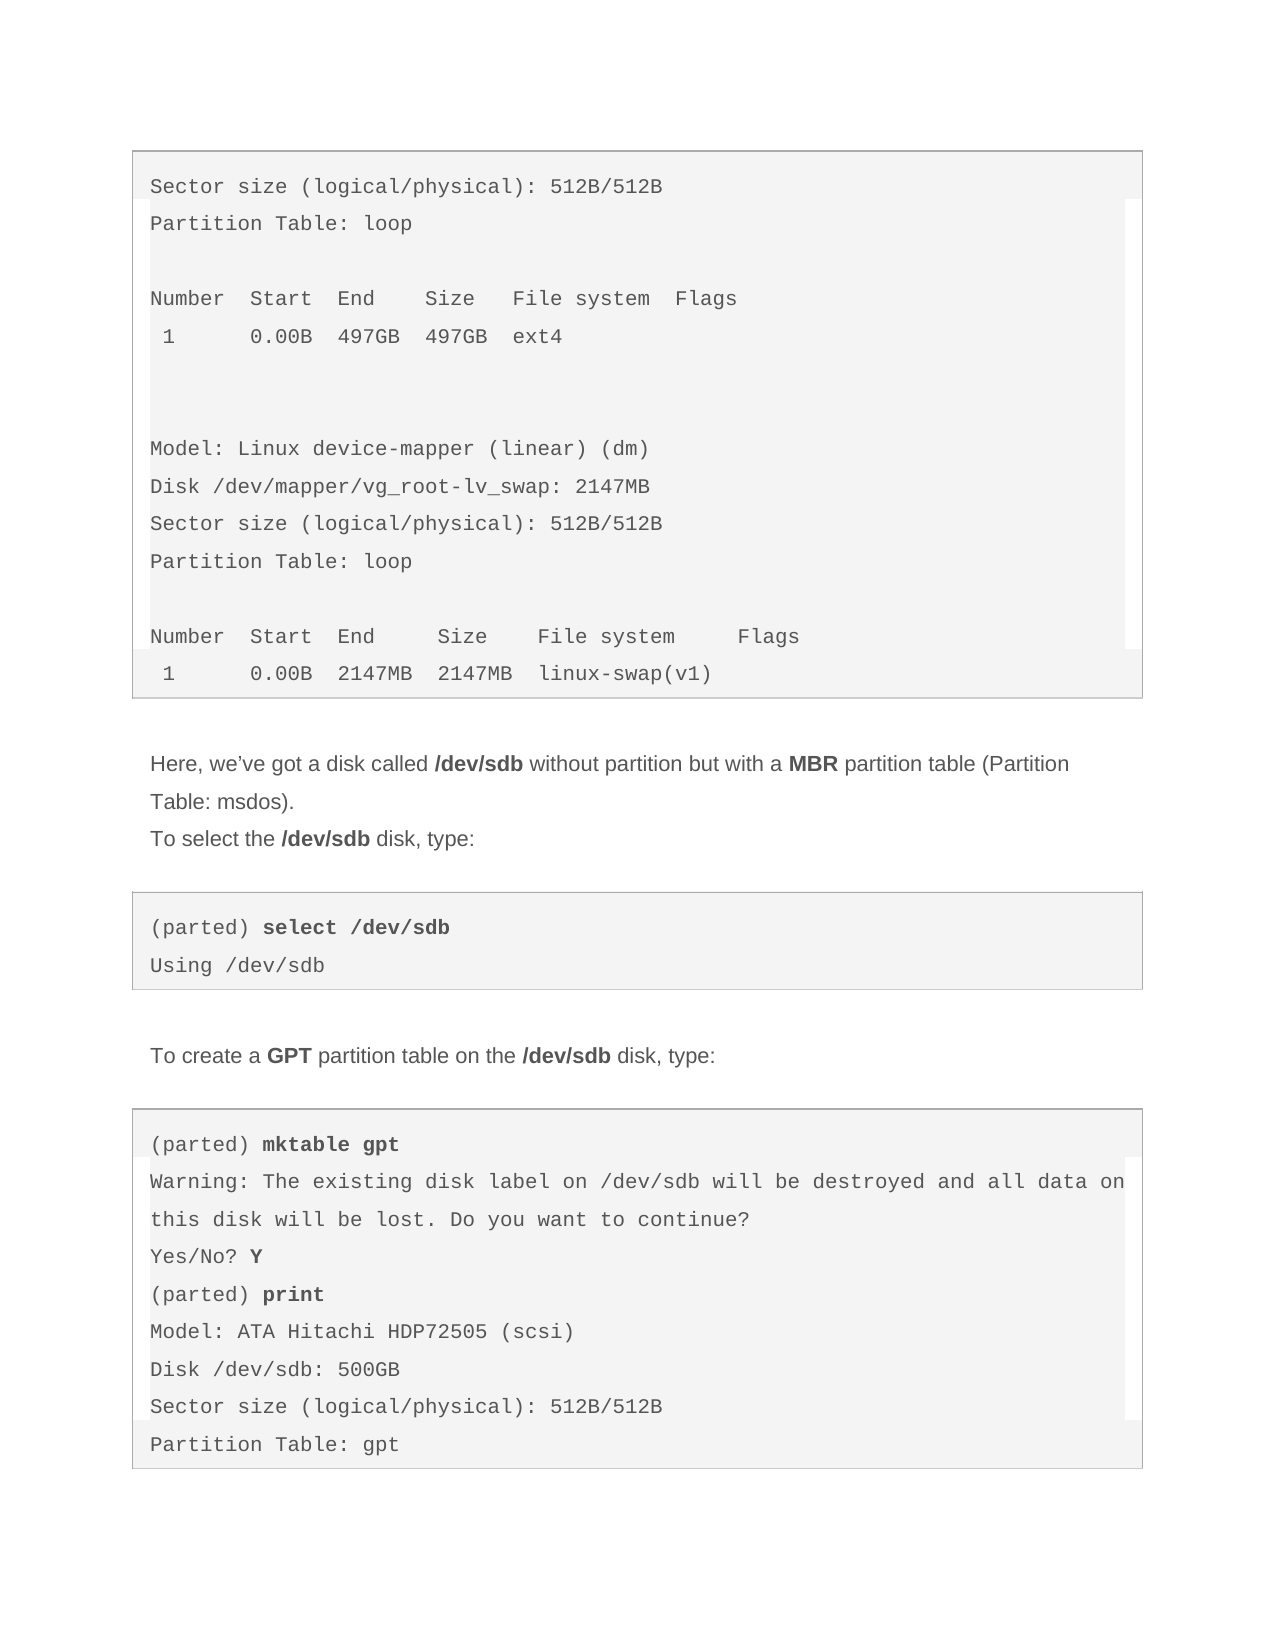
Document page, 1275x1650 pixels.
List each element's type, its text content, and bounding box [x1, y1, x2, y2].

text Number Start End Size File system Flags [150, 274, 1125, 312]
text Sector size (logical/physical): 512B/512B [150, 499, 1125, 537]
text To create a GPT partition table on the /dev/sdb disk, type: [150, 1030, 1125, 1068]
text this disk will be lost. Do you want to continue? [150, 1195, 1125, 1232]
text (parted) mktable gpt [133, 1110, 1142, 1157]
text Using /dev/sdb [133, 929, 1142, 989]
text Here, we’ve got a disk called /dev/sdb without partition but with a MBR partition table (Partition Table: msdos). To select the /dev/sdb disk, type: [150, 739, 1125, 851]
text (parted) print [150, 1270, 1125, 1307]
text Sector size (logical/physical): 512B/512B [150, 1382, 1125, 1408]
text (parted) select /dev/sdb [133, 893, 1142, 929]
text Yes/No? Y [150, 1232, 1125, 1270]
text 1 0.00B 2147MB 2147MB linux-swap(v1) [133, 637, 1142, 697]
text Partition Table: gpt [133, 1408, 1142, 1468]
text Disk /dev/sdb: 500GB [150, 1345, 1125, 1382]
text Disk /dev/mapper/vg_root-lv_swap: 2147MB [150, 462, 1125, 499]
text 1 0.00B 497GB 497GB ext4 [150, 312, 1125, 349]
text Partition Table: loop [150, 537, 1125, 574]
text Sector size (logical/physical): 512B/512B [133, 152, 1142, 199]
text Partition Table: loop [150, 199, 1125, 237]
text Warning: The existing disk label on /dev/sdb will be destroyed and all data on [150, 1157, 1125, 1195]
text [150, 424, 1125, 462]
text Number Start End Size File system Flags [150, 612, 1125, 637]
text Model: ATA Hitachi HDP72505 (scsi) [150, 1307, 1125, 1345]
